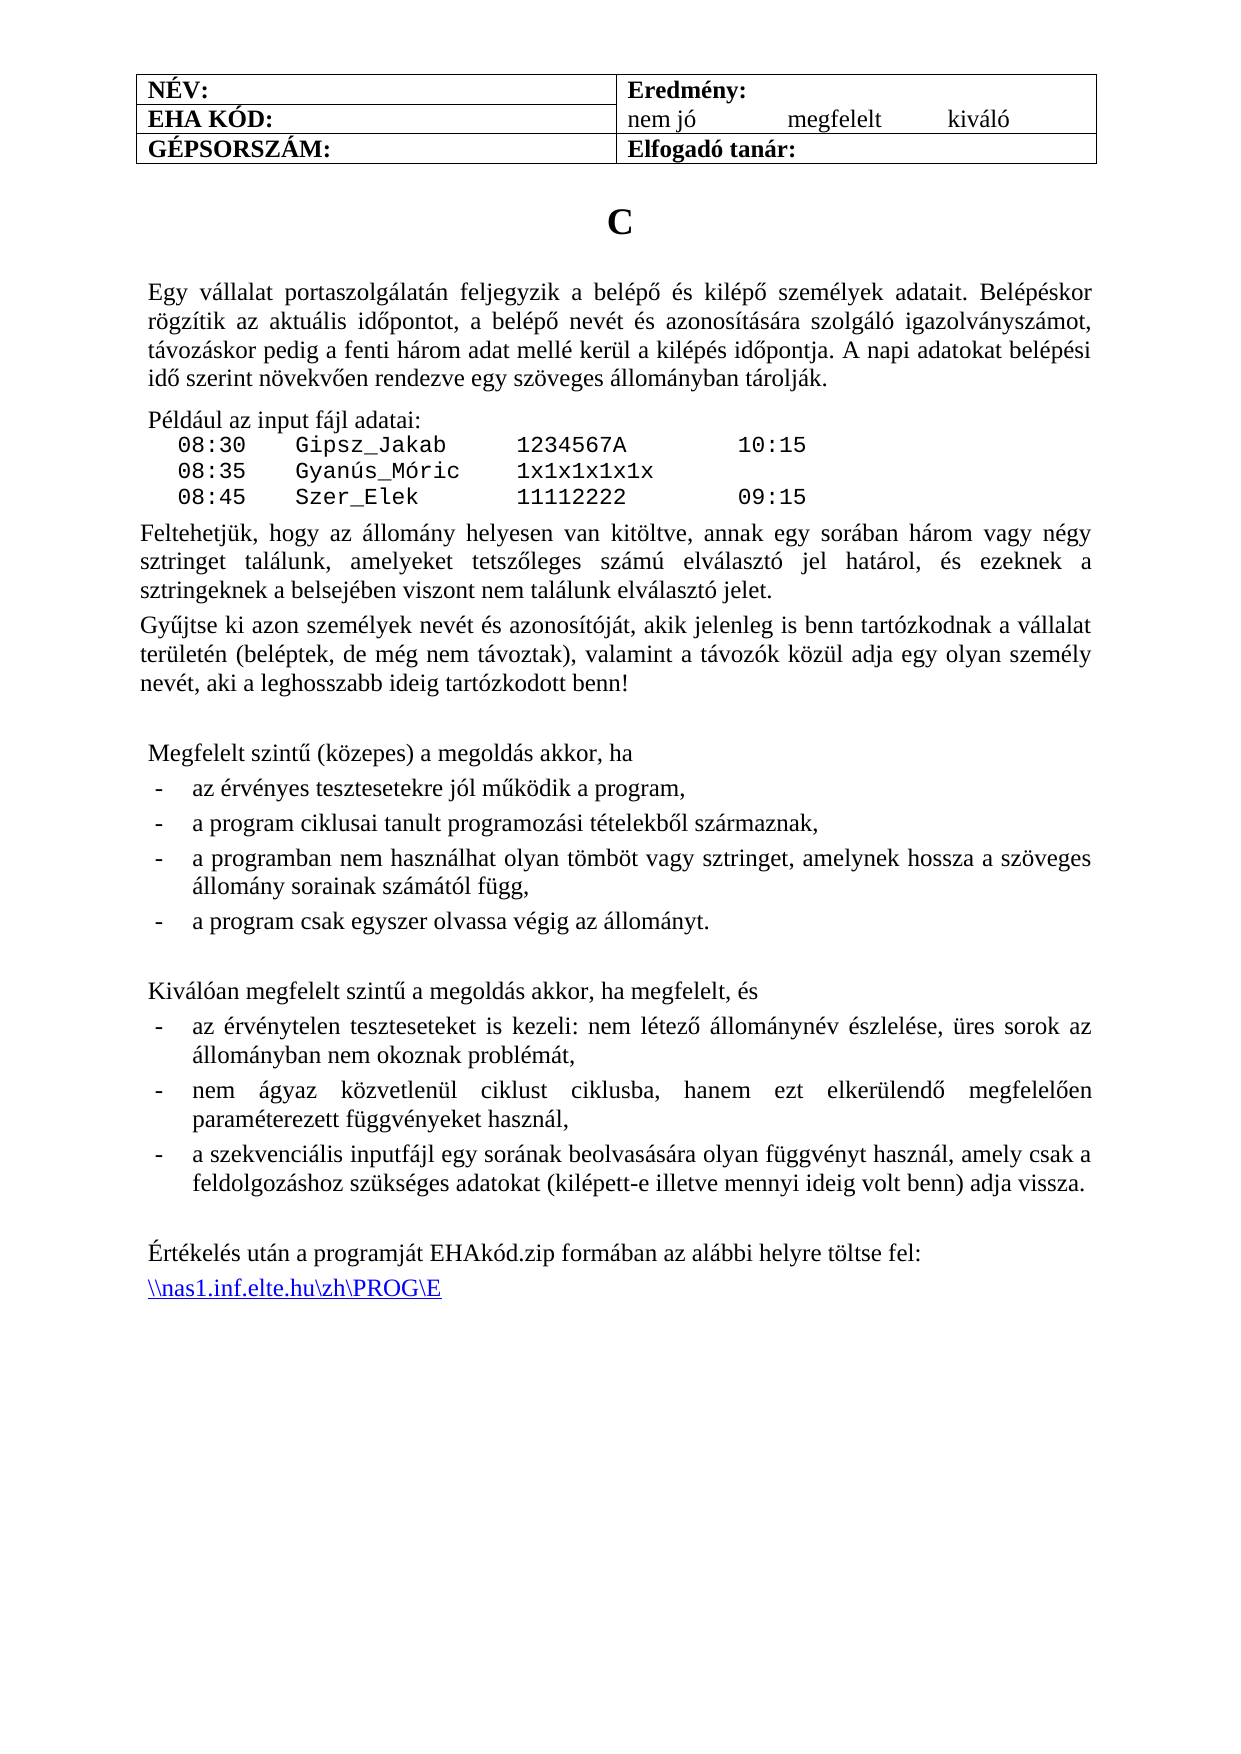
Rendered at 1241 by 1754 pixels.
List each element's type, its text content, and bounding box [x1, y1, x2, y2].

list a programban nem használhat olyan tömböt vagy sztringet, amelynek hossza a szöveges állomány sorainak számától függ, [154, 843, 1093, 900]
text C [148, 199, 1093, 242]
list a program ciklusai tanult programozási tételekből származnak, [154, 808, 1093, 836]
list az érvénytelen teszteseteket is kezeli: nem létező állománynév észlelése, üres sorok az állományban nem okoznak problémát, [154, 1011, 1093, 1069]
list a program csak egyszer olvassa végig az állományt. [154, 906, 1093, 935]
list a szekvenciális inputfájl egy sorának beolvasására olyan függvényt használ, amely csak a feldolgozáshoz szükséges adatokat (kilépett-e illetve mennyi ideig volt benn) adja vissza. [154, 1139, 1093, 1196]
list nem ágyaz közvetlenül ciklust ciklusba, hanem ezt elkerülendő megfelelően paraméterezett függvényeket használ, [154, 1075, 1093, 1133]
text Megfelelt szintű (közepes) a megoldás akkor, ha [148, 738, 1093, 766]
text \\nas1.inf.elte.hu\zh\PROG\E [148, 1273, 1093, 1301]
text Feltehetjük, hogy az állomány helyesen van kitöltve, annak egy sorában három vagy négy sztringet találunk, amelyeket tetszőleges számú elválasztó jel határol, és ezeknek a sztringeknek a belsejében viszont nem találunk elválasztó jelet. [140, 518, 1093, 604]
text Kiválóan megfelelt szintű a megoldás akkor, ha megfelelt, és [148, 976, 1093, 1005]
text 08:45 Szer_Elek 11112222 09:15 [177, 485, 1093, 511]
text Értékelés után a programját EHAkód.zip formában az alábbi helyre töltse fel: [148, 1238, 1093, 1266]
text Gyűjtse ki azon személyek nevét és azonosítóját, akik jelenleg is benn tartózkodnak a vállalat területén (beléptek, de még nem távoztak), valamint a távozók közül adja egy olyan személy nevét, aki a leghosszabb ideig tartózkodott benn! [140, 610, 1093, 696]
list az érvényes tesztesetekre jól működik a program, [154, 773, 1093, 801]
text 08:30 Gipsz_Jakab 1234567A 10:15 [177, 433, 1093, 459]
text Egy vállalat portaszolgálatán feljegyzik a belépő és kilépő személyek adatait. Belépéskor rögzítik az aktuális időpontot, a belépő nevét és azonosítására szolgáló igazolványszámot, távozáskor pedig a fenti három adat mellé kerül a kilépés időpontja. A napi adatokat belépési idő szerint növekvően rendezve egy szöveges állományban tárolják. [148, 277, 1093, 392]
text 08:35 Gyanús_Móric 1x1x1x1x1x [177, 459, 1093, 485]
text Például az input fájl adatai: [148, 405, 1093, 433]
